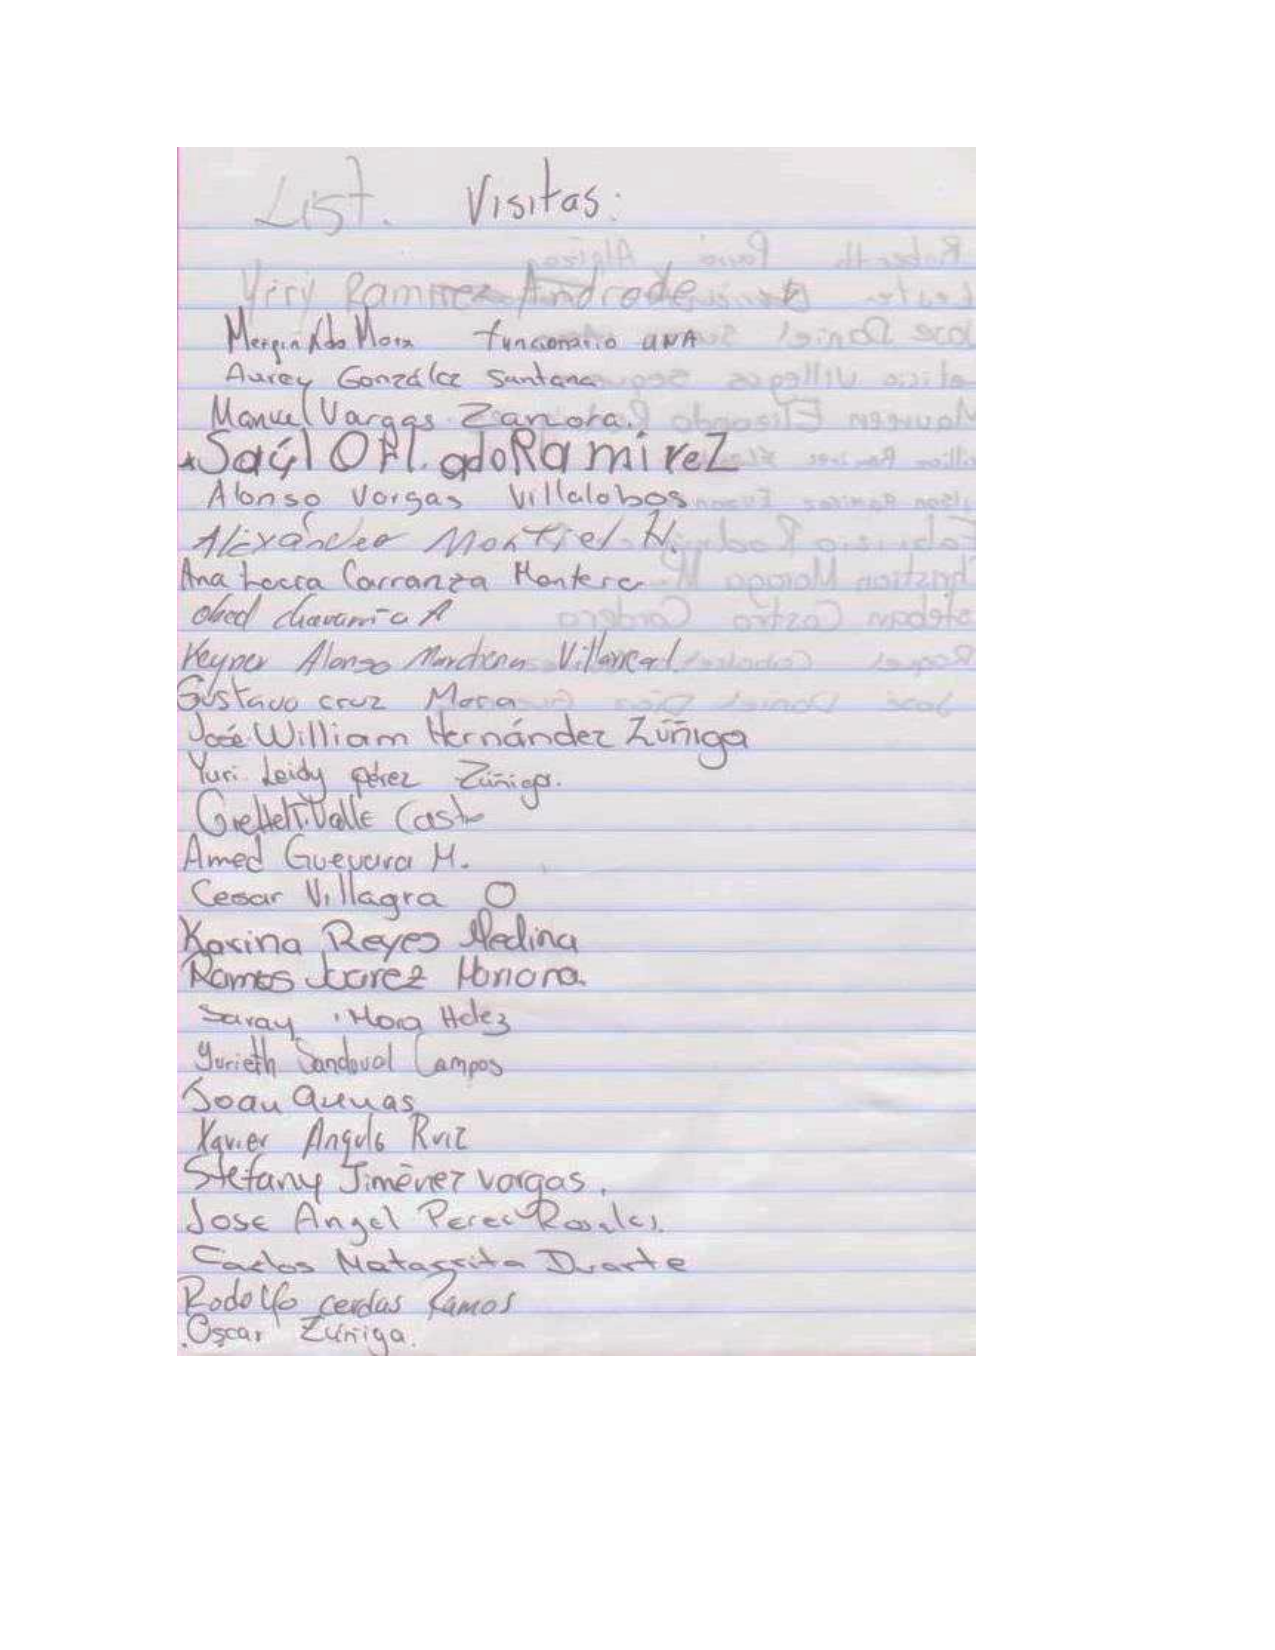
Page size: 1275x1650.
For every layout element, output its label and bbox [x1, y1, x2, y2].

picture [177, 147, 976, 1356]
